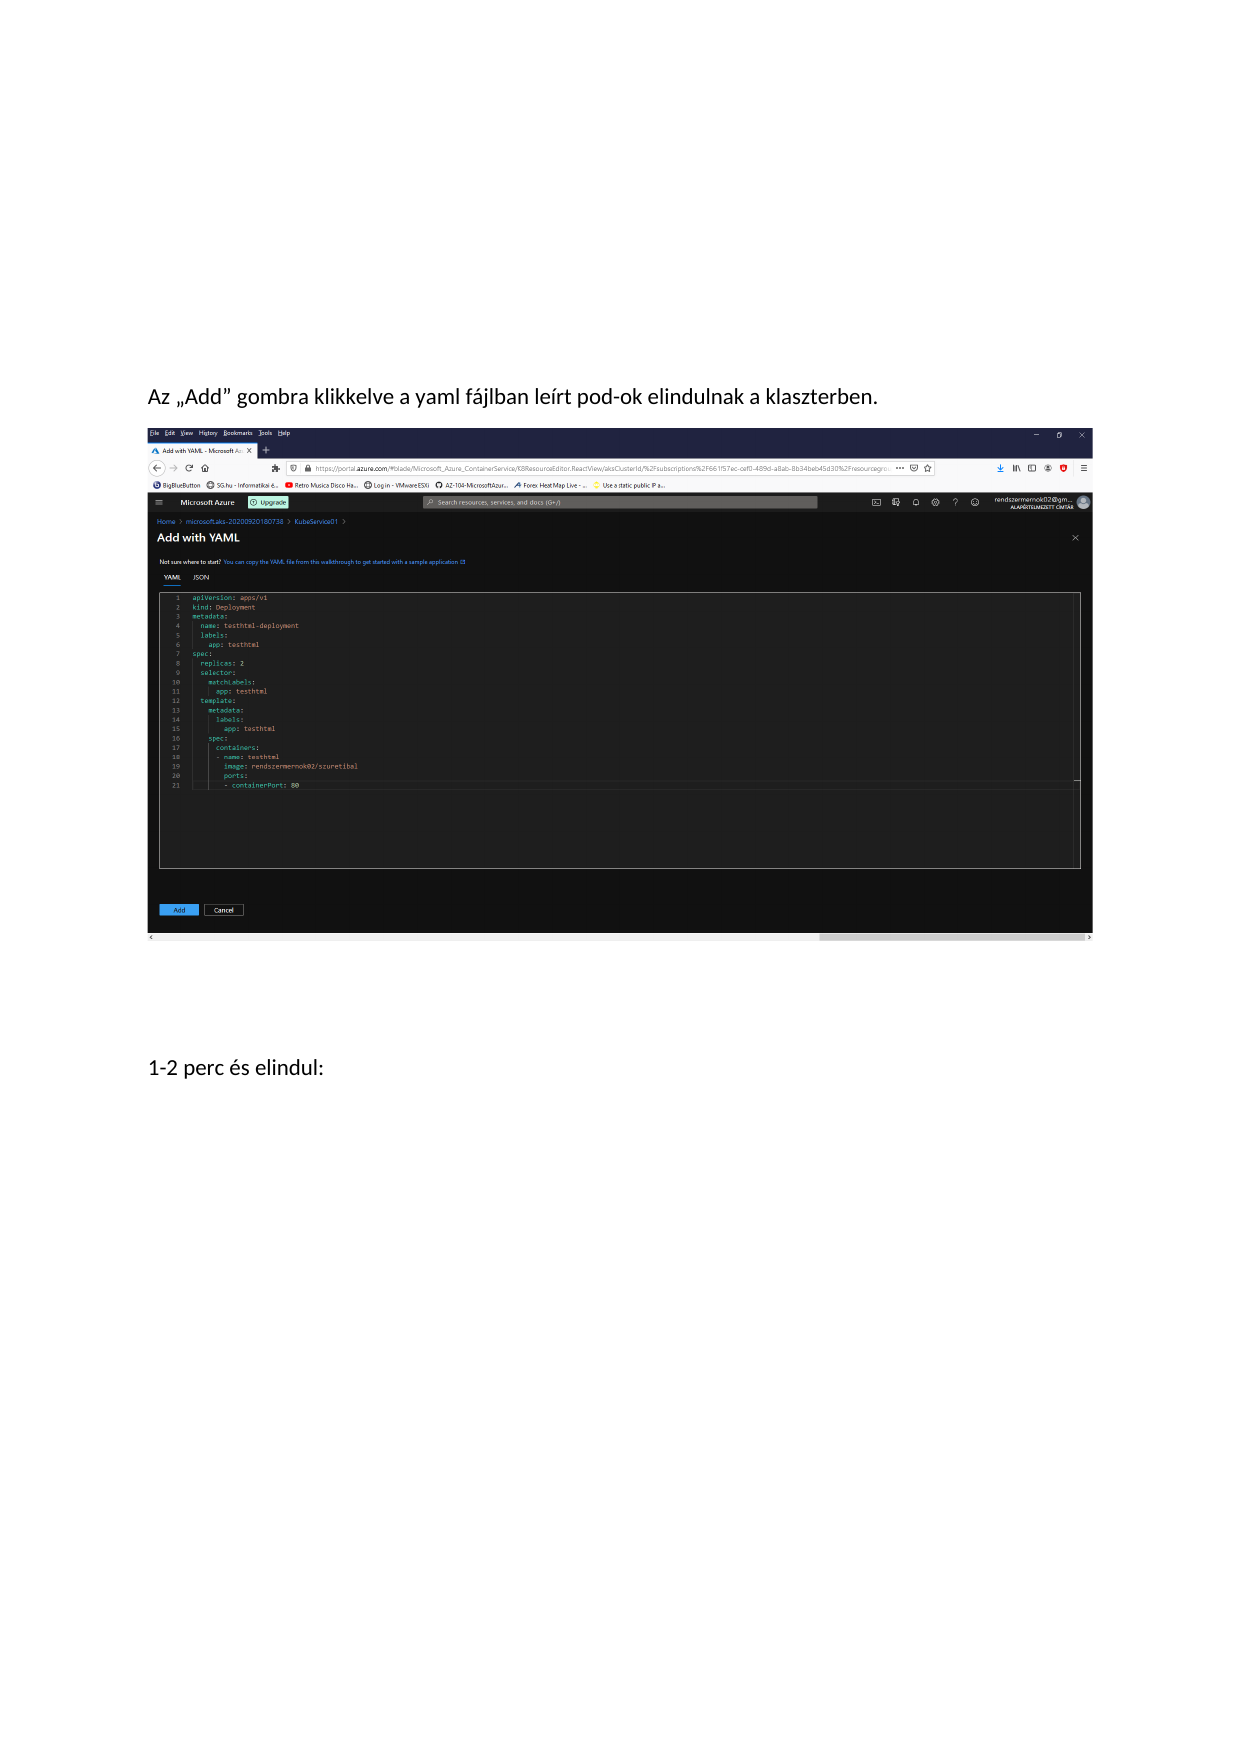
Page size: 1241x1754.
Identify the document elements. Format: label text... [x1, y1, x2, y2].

text Az „Add” gombra klikkelve a yaml fájlban leírt pod-ok elindulnak a klaszterben. [148, 382, 1093, 410]
text 1-2 perc és elindul: [148, 1053, 1093, 1081]
picture [147, 428, 1093, 941]
